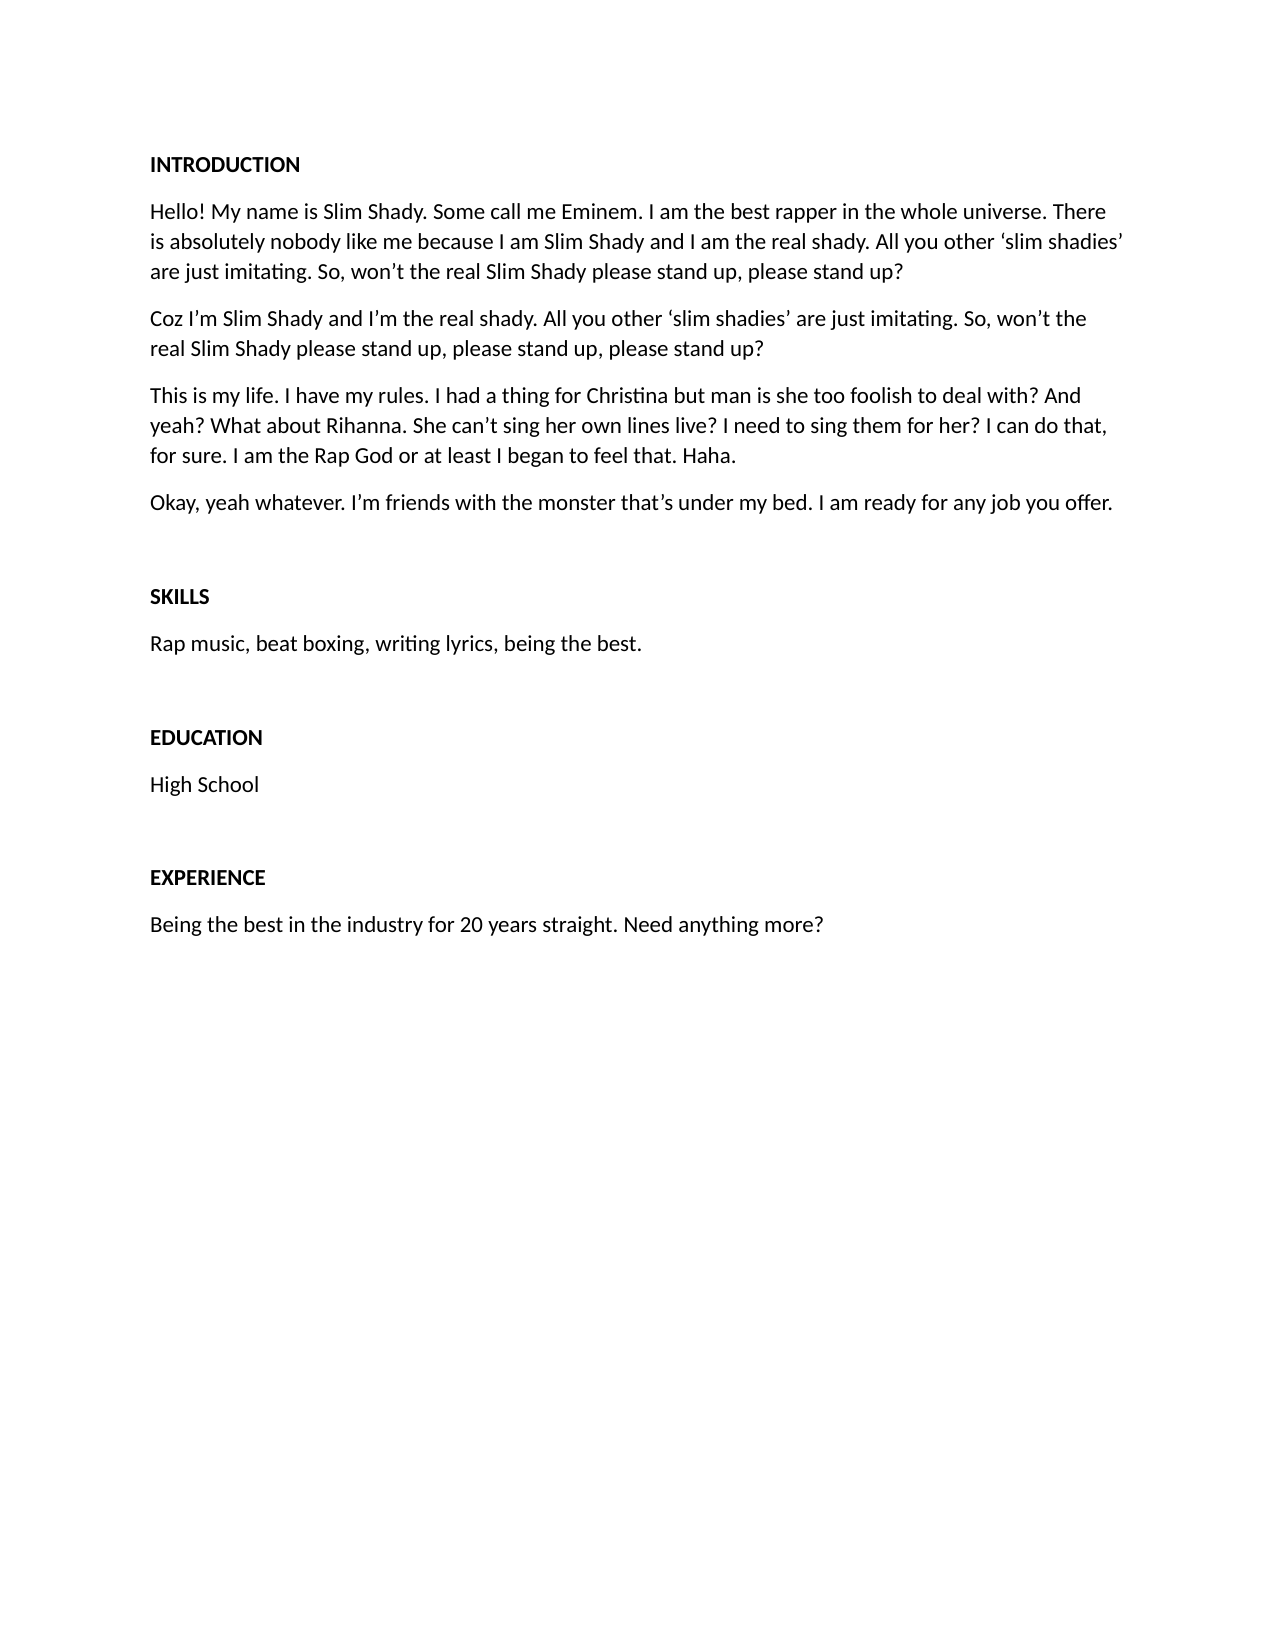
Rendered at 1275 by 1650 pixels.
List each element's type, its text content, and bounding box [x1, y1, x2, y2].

text This is my life. I have my rules. I had a thing for Christina but man is she too foolish to deal with? And yeah? What about Rihanna. She can’t sing her own lines live? I need to sing them for her? I can do that, for sure. I am the Rap God or at least I began to feel that. Haha. [150, 381, 1125, 470]
text Hello! My name is Slim Shady. Some call me Eminem. I am the best rapper in the whole universe. There is absolutely nobody like me because I am Slim Shady and I am the real shady. All you other ‘slim shadies’ are just imitating. So, won’t the real Slim Shady please stand up, please stand up? [150, 197, 1125, 285]
text SKILLS [150, 582, 1125, 610]
text INTRODUCTION [150, 150, 1125, 178]
text Being the best in the industry for 20 years straight. Need anything more? [150, 910, 1125, 938]
text Okay, yeah whatever. I’m friends with the monster that’s under my bed. I am ready for any job you offer. [150, 488, 1125, 517]
text EXPERIENCE [150, 863, 1125, 892]
text Rap music, beat boxing, writing lyrics, being the best. [150, 629, 1125, 657]
text Coz I’m Slim Shady and I’m the real shady. All you other ‘slim shadies’ are just imitating. So, won’t the real Slim Shady please stand up, please stand up, please stand up? [150, 304, 1125, 362]
text EDUCATION [150, 723, 1125, 751]
text High School [150, 770, 1125, 798]
